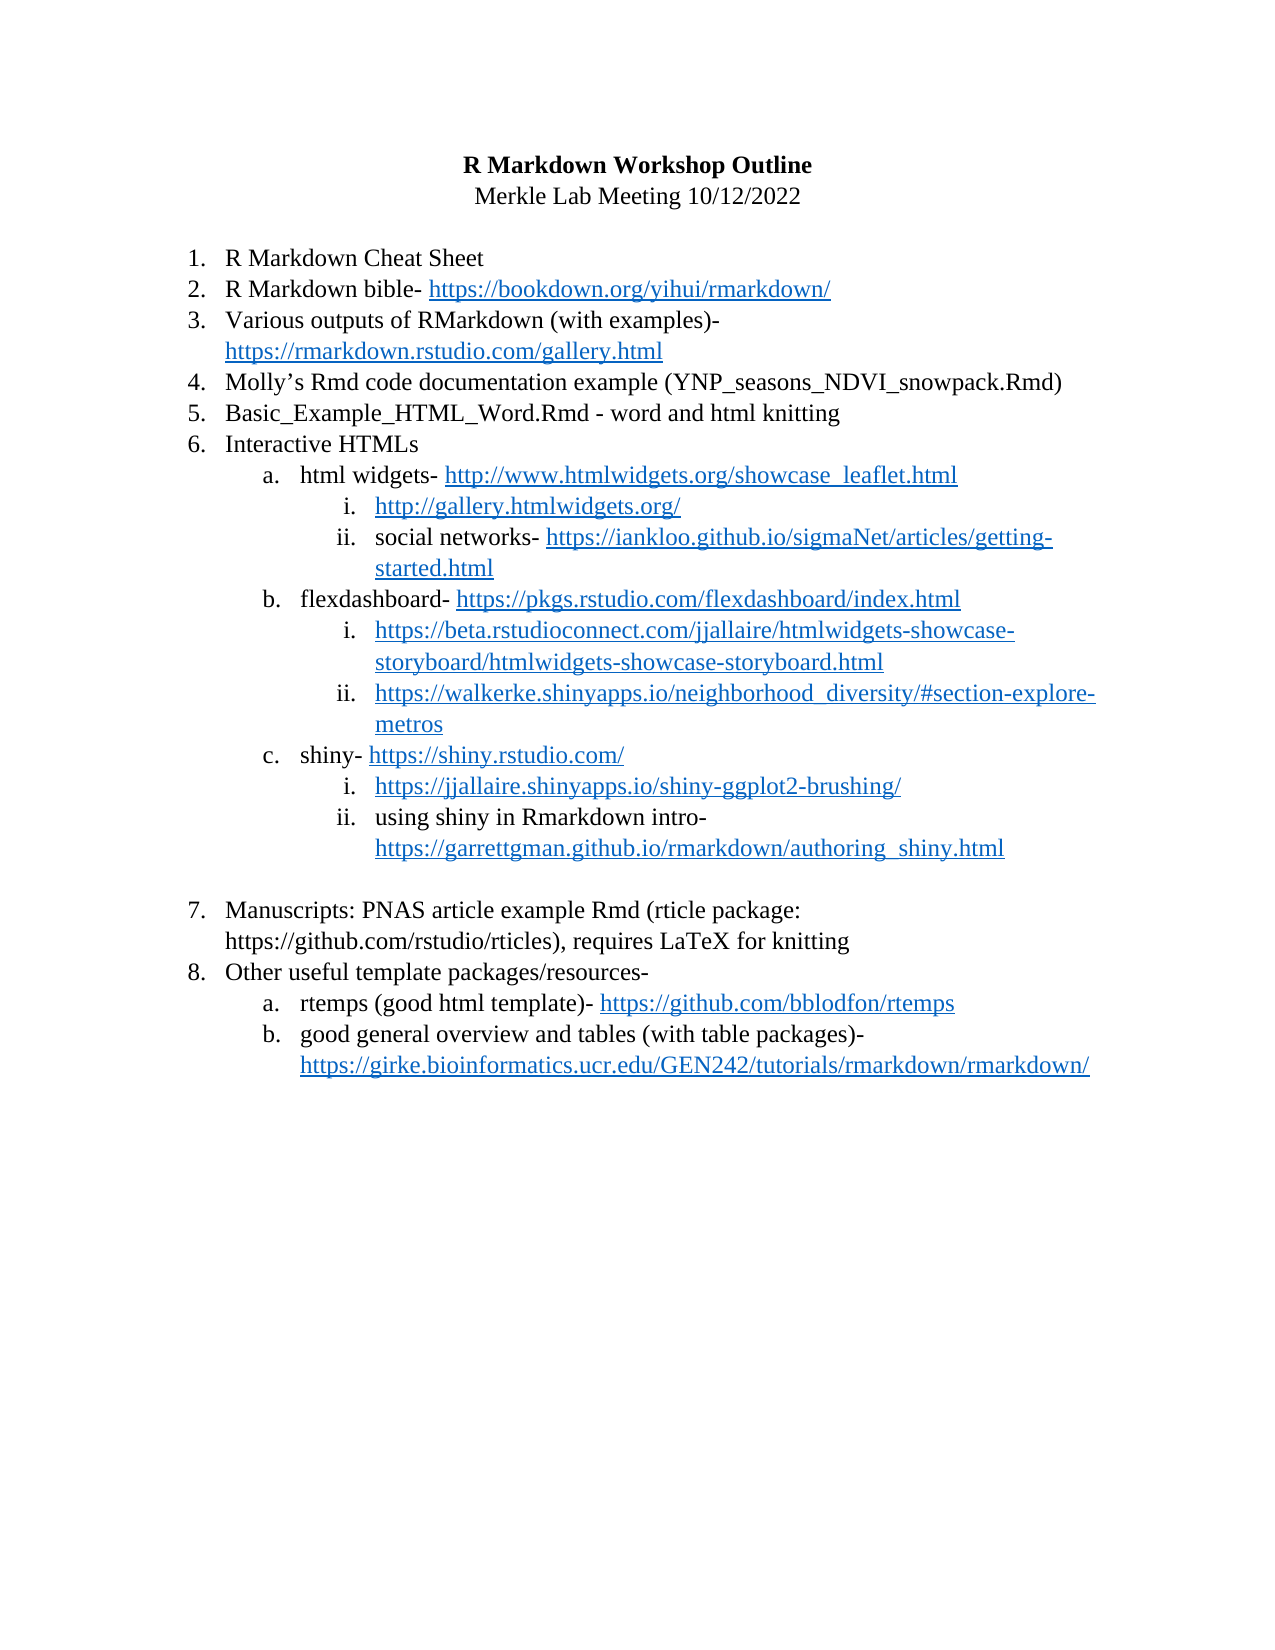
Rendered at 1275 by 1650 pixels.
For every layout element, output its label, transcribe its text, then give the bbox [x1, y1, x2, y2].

list flexdashboard- https://pkgs.rstudio.com/flexdashboard/index.html [262, 584, 1125, 613]
list https://jjallaire.shinyapps.io/shiny-ggplot2-brushing/ [356, 771, 1125, 799]
list good general overview and tables (with table packages)- https://girke.bioinformatics.ucr.edu/GEN242/tutorials/rmarkdown/rmarkdown/ [262, 1019, 1125, 1079]
list R Markdown Cheat Sheet [187, 243, 1125, 272]
list using shiny in Rmarkdown intro- https://garrettgman.github.io/rmarkdown/authoring_shiny.html [356, 802, 1125, 862]
list shiny- https://shiny.rstudio.com/ [262, 740, 1125, 768]
list Interactive HTMLs [187, 429, 1125, 458]
list Manuscripts: PNAS article example Rmd (rticle package: https://github.com/rstudio/rticles), requires LaTeX for knitting [187, 895, 1125, 955]
list Molly’s Rmd code documentation example (YNP_seasons_NDVI_snowpack.Rmd) [187, 367, 1125, 396]
text Merkle Lab Meeting 10/12/2022 [150, 181, 1125, 210]
list html widgets- http://www.htmlwidgets.org/showcase_leaflet.html [262, 460, 1125, 489]
list http://gallery.htmlwidgets.org/ [356, 491, 1125, 520]
text R Markdown Workshop Outline [150, 150, 1125, 179]
list Various outputs of RMarkdown (with examples)- https://rmarkdown.rstudio.com/gallery.html [187, 305, 1125, 365]
list Other useful template packages/resources- [187, 957, 1125, 986]
list R Markdown bible- https://bookdown.org/yihui/rmarkdown/ [187, 274, 1125, 303]
list social networks- https://iankloo.github.io/sigmaNet/articles/getting-started.html [356, 522, 1125, 582]
list https://beta.rstudioconnect.com/jjallaire/htmlwidgets-showcase-storyboard/htmlwidgets-showcase-storyboard.html [356, 616, 1125, 675]
list Basic_Example_HTML_Word.Rmd - word and html knitting [187, 398, 1125, 427]
list rtemps (good html template)- https://github.com/bblodfon/rtemps [262, 988, 1125, 1017]
list https://walkerke.shinyapps.io/neighborhood_diversity/#section-explore-metros [356, 678, 1125, 737]
